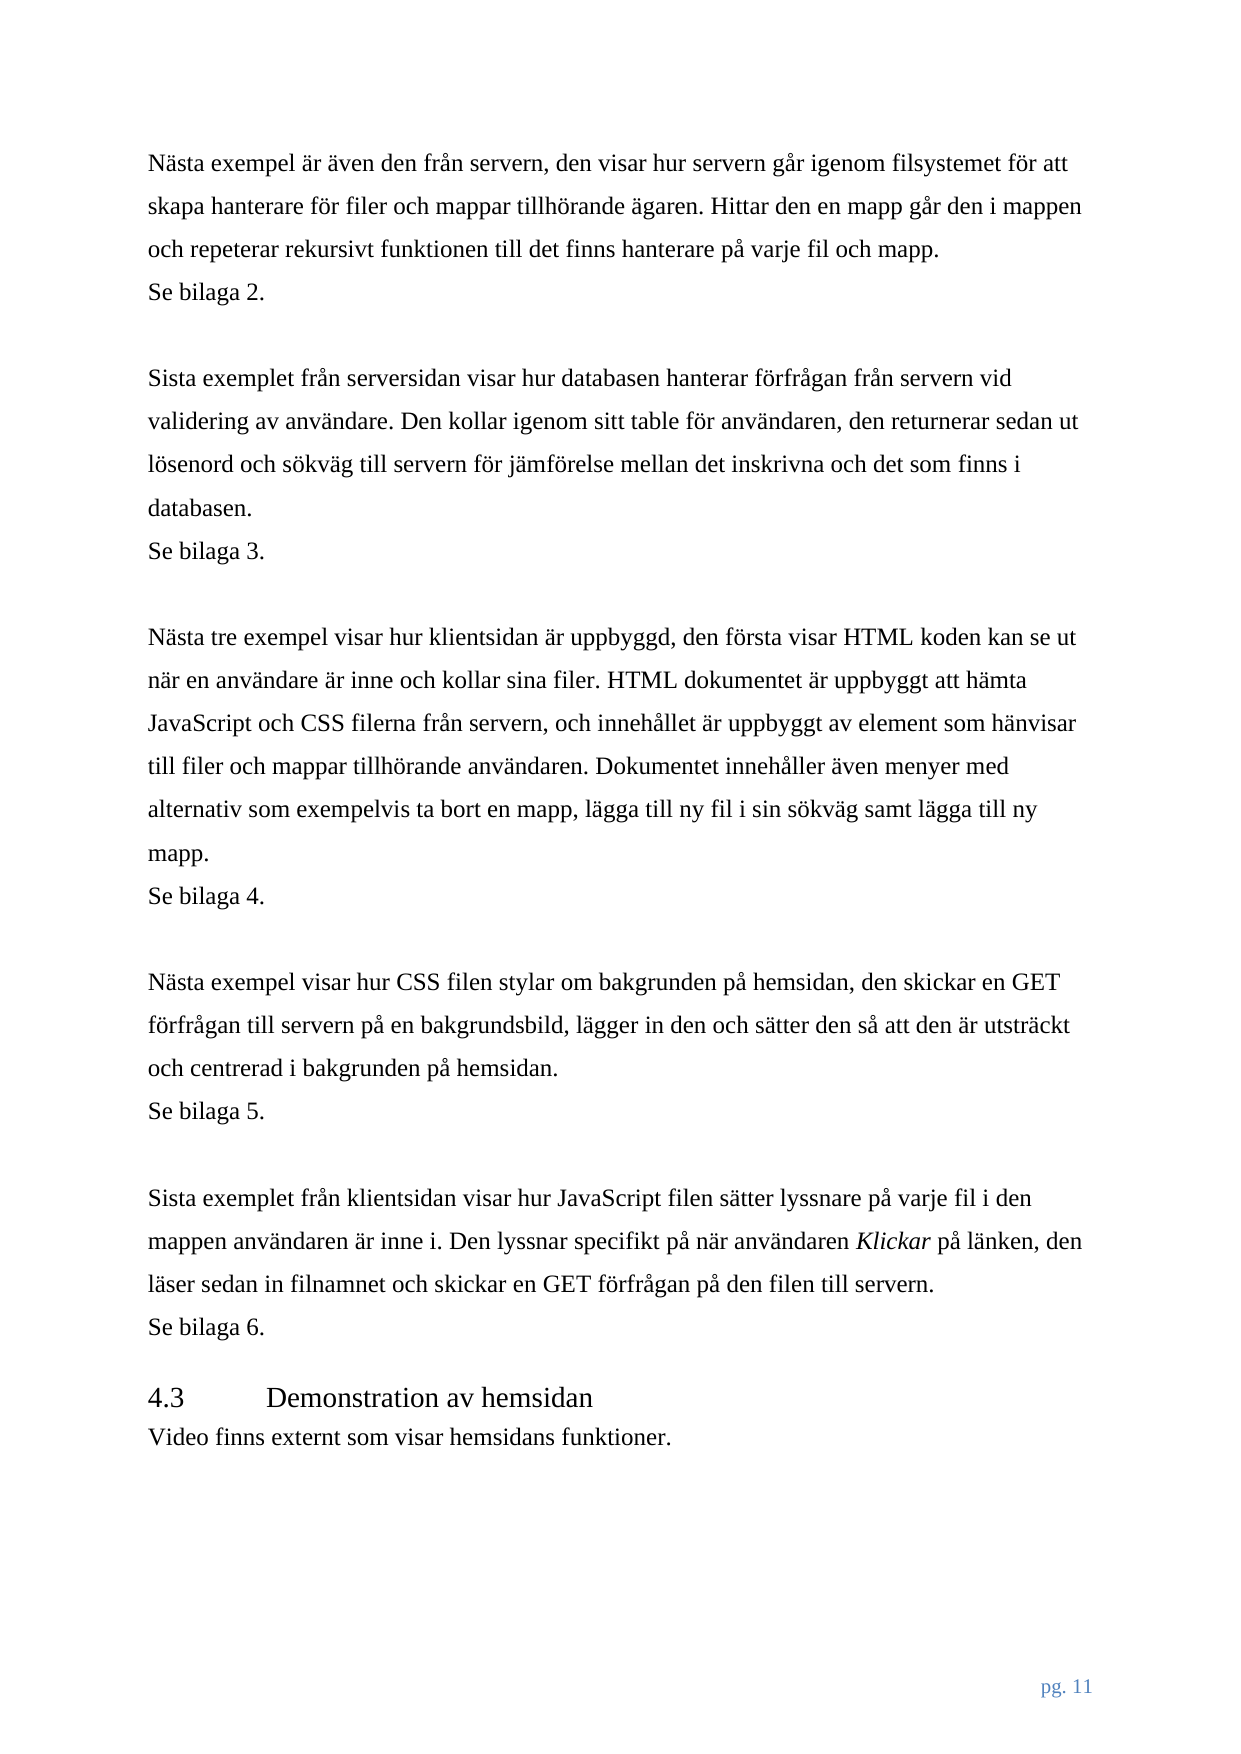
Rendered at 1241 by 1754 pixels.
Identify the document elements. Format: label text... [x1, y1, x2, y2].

text Se bilaga 2. [148, 277, 1092, 306]
text Video finns externt som visar hemsidans funktioner. [148, 1422, 1092, 1451]
text Sista exemplet från klientsidan visar hur JavaScript filen sätter lyssnare på varje fil i den mappen användaren är inne i. Den lyssnar specifikt på när användaren Klickar på länken, den läser sedan in filnamnet och skickar en GET förfrågan på den filen till servern. [148, 1183, 1092, 1298]
subtitle 4.3 Demonstration av hemsidan [148, 1380, 1092, 1414]
text Nästa exempel är även den från servern, den visar hur servern går igenom filsystemet för att skapa hanterare för filer och mappar tillhörande ägaren. Hittar den en mapp går den i mappen och repeterar rekursivt funktionen till det finns hanterare på varje fil och mapp. [148, 148, 1092, 263]
text Se bilaga 6. [148, 1312, 1092, 1341]
text Sista exemplet från serversidan visar hur databasen hanterar förfrågan från servern vid validering av användare. Den kollar igenom sitt table för användaren, den returnerar sedan ut lösenord och sökväg till servern för jämförelse mellan det inskrivna och det som finns i databasen. [148, 363, 1092, 521]
text Nästa exempel visar hur CSS filen stylar om bakgrunden på hemsidan, den skickar en GET förfrågan till servern på en bakgrundsbild, lägger in den och sätter den så att den är utsträckt och centrerad i bakgrunden på hemsidan. [148, 967, 1092, 1082]
text Se bilaga 5. [148, 1096, 1092, 1125]
text Nästa tre exempel visar hur klientsidan är uppbyggd, den första visar HTML koden kan se ut när en användare är inne och kollar sina filer. HTML dokumentet är uppbyggt att hämta JavaScript och CSS filerna från servern, och innehållet är uppbyggt av element som hänvisar till filer och mappar tillhörande användaren. Dokumentet innehåller även menyer med alternativ som exempelvis ta bort en mapp, lägga till ny fil i sin sökväg samt lägga till ny mapp. [148, 622, 1092, 866]
text Se bilaga 3. [148, 536, 1092, 564]
text Se bilaga 4. [148, 881, 1092, 909]
